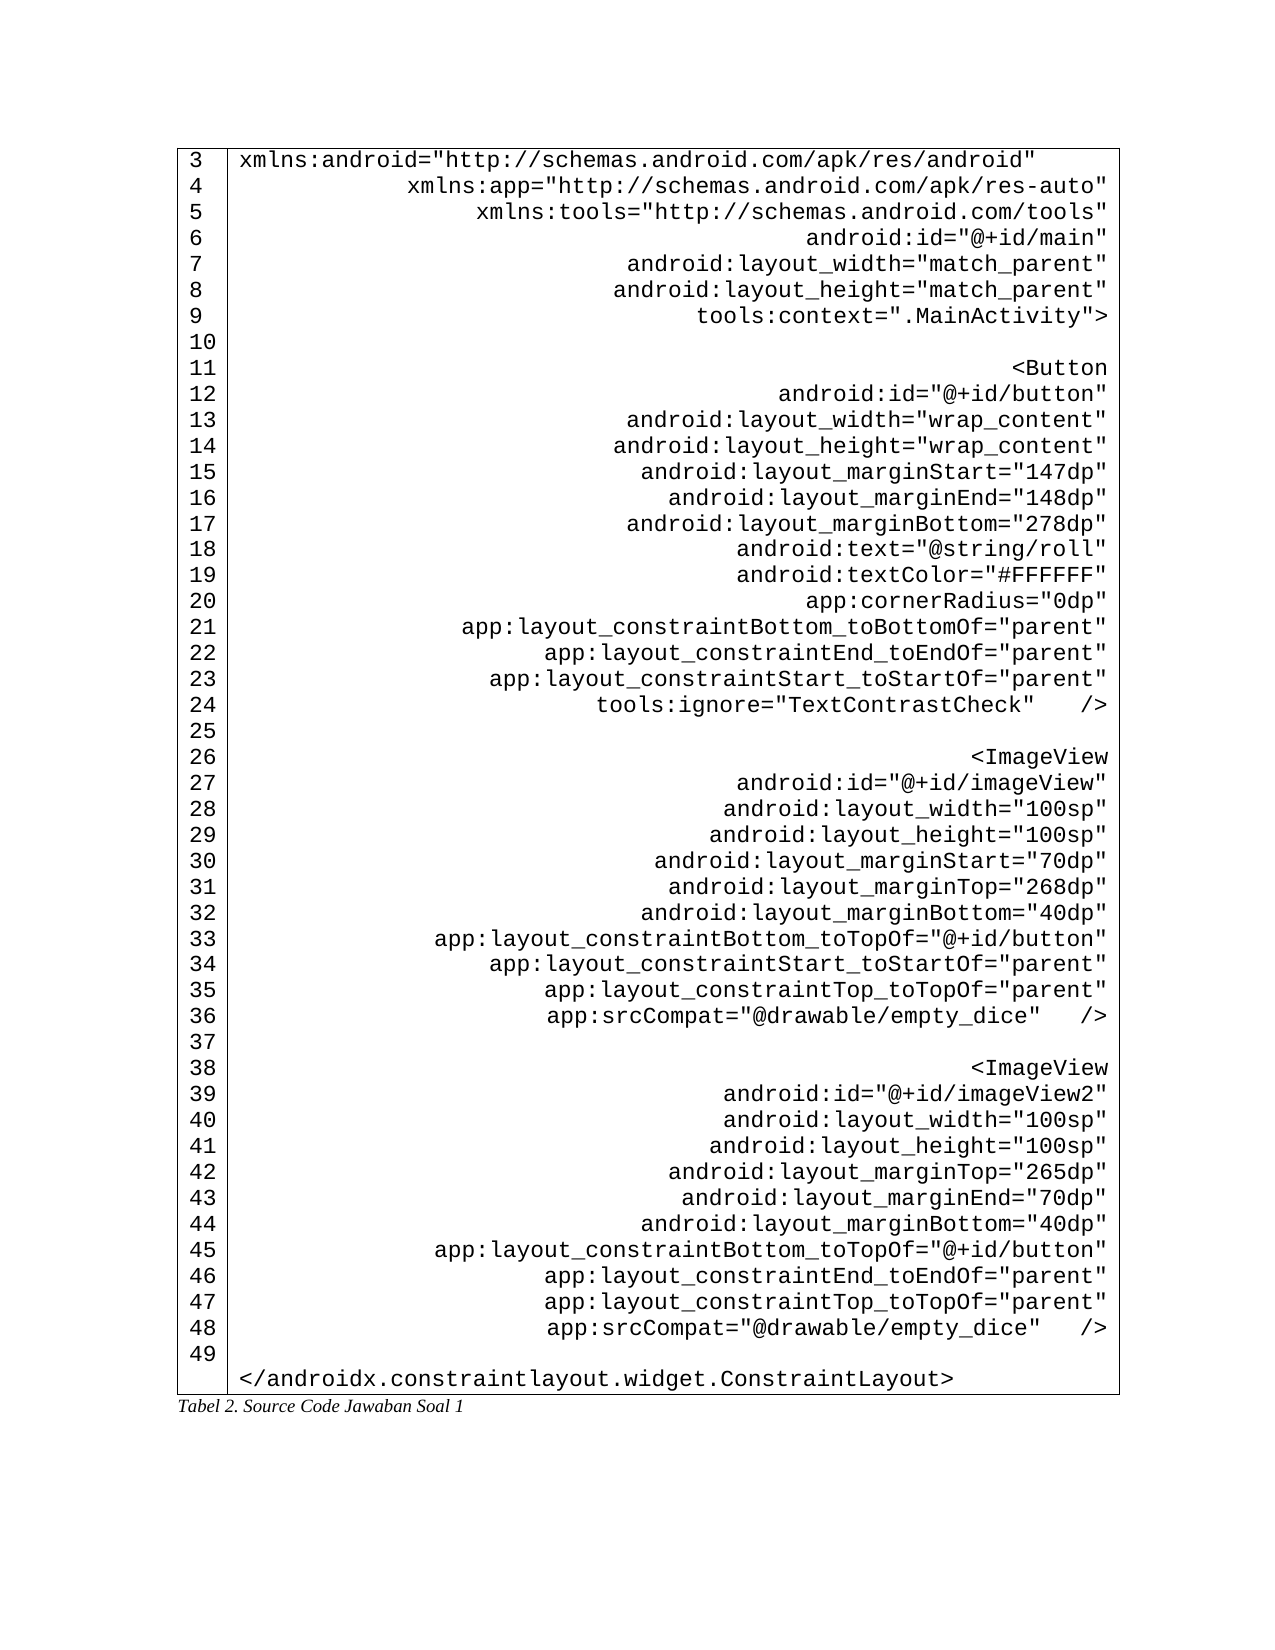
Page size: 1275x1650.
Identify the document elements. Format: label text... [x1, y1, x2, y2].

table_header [228, 149, 1119, 1394]
text Tabel 2. Source Code Jawaban Soal 1 [177, 1395, 1098, 1416]
table_header 1 2 3 4 5 6 7 8 9 10 11 12 13 14 15 16 17 18 19 20 21 22 23 24 25 26 27 28 29 30 31 32 33 34 35 36 37 38 39 40 41 42 43 44 45 46 47 48 49 [178, 149, 227, 1394]
